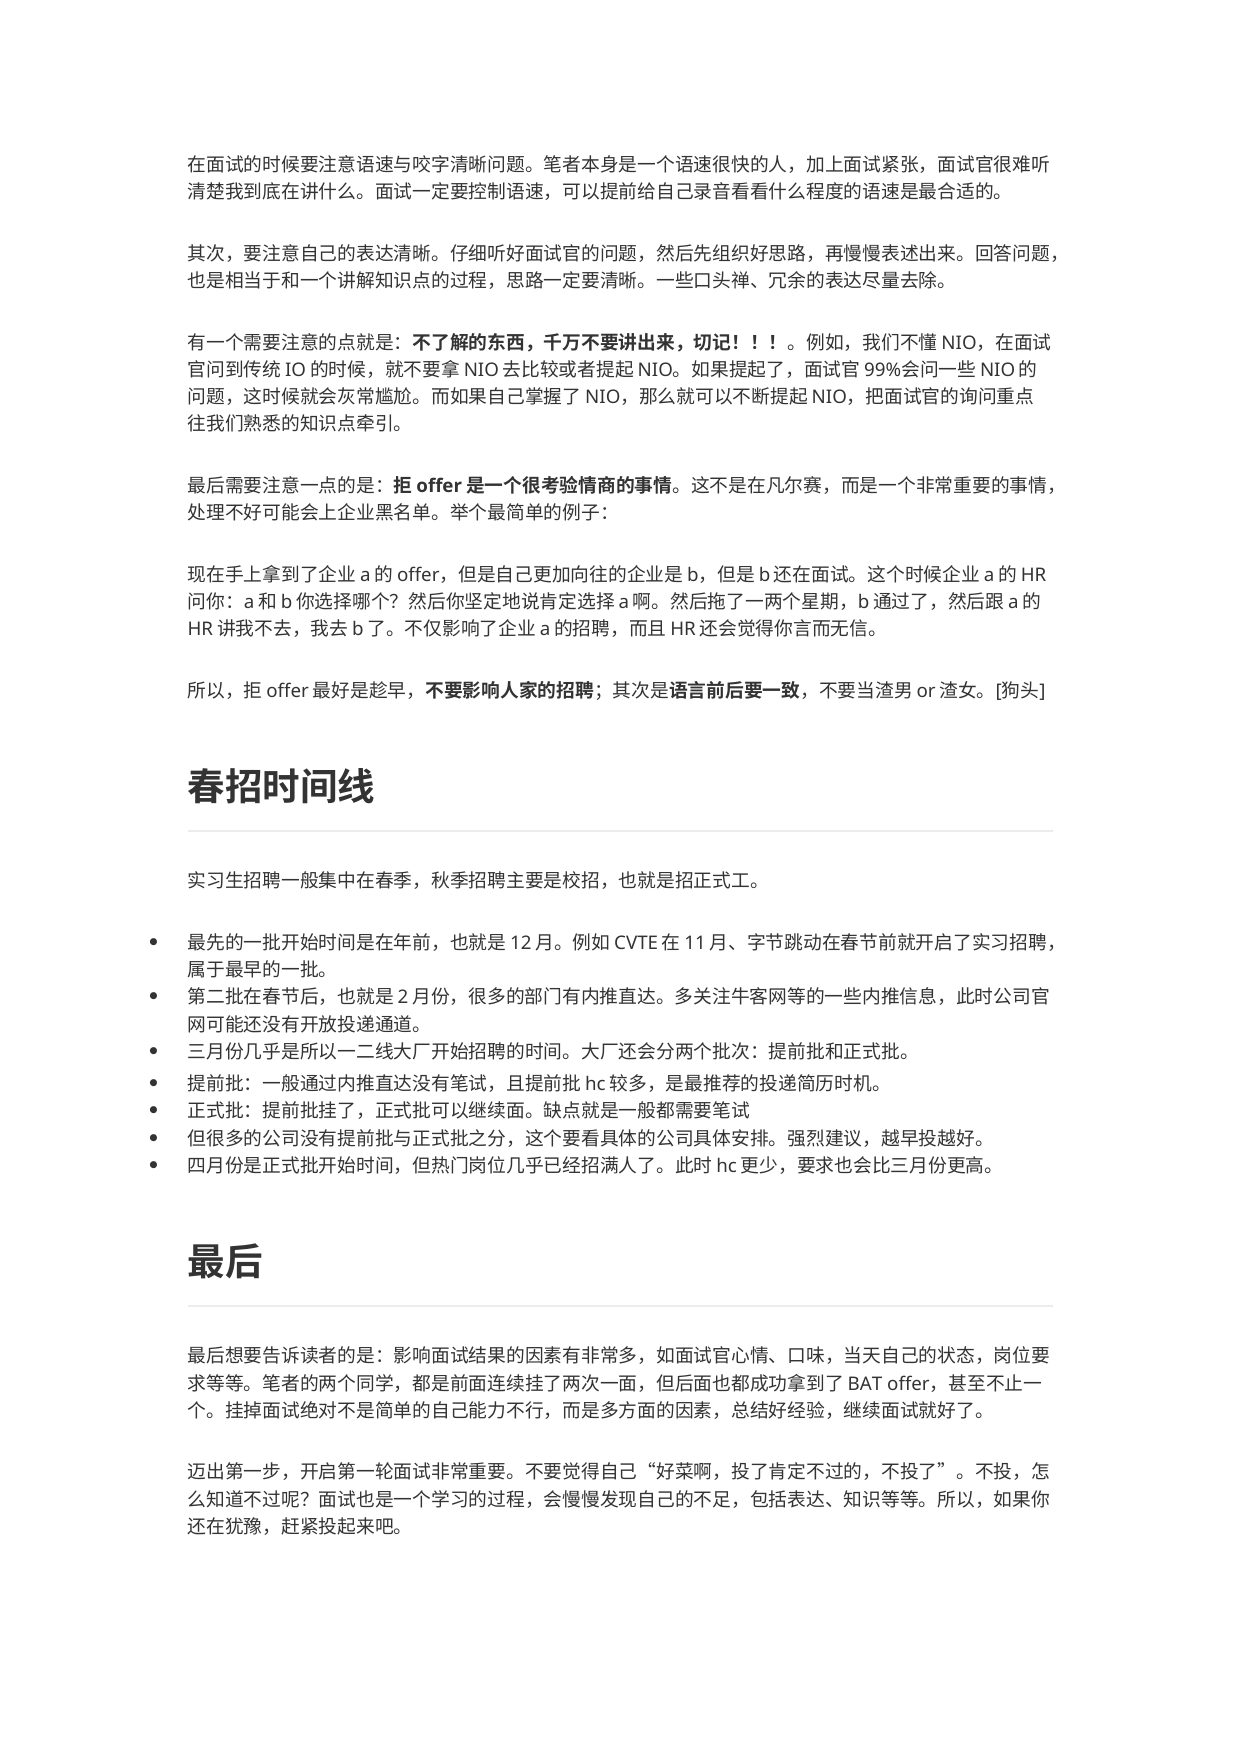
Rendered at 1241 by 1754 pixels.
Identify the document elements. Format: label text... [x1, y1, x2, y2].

list 三月份几乎是所以一二线大厂开始招聘的时间。大厂还会分两个批次：提前批和正式批。 [150, 1036, 1053, 1064]
text 所以，拒offer最好是趁早，不要影响人家的招聘；其次是语言前后要一致，不要当渣男or渣女。[狗头] [187, 675, 1053, 702]
text 最后想要告诉读者的是：影响面试结果的因素有非常多，如面试官心情、口味，当天自己的状态，岗位要求等等。笔者的两个同学，都是前面连续挂了两次一面，但后面也都成功拿到了BAT offer，甚至不止一个。挂掉面试绝对不是简单的自己能力不行，而是多方面的因素，总结好经验，继续面试就好了。 [187, 1341, 1053, 1423]
text 实习生招聘一般集中在春季，秋季招聘主要是校招，也就是招正式工。 [187, 866, 1053, 893]
list 正式批：提前批挂了，正式批可以继续面。缺点就是一般都需要笔试 [150, 1096, 1053, 1123]
list 四月份是正式批开始时间，但热门岗位几乎已经招满人了。此时hc更少，要求也会比三月份更高。 [150, 1150, 1053, 1177]
text 最后需要注意一点的是：拒offer是一个很考验情商的事情。这不是在凡尔赛，而是一个非常重要的事情，处理不好可能会上企业黑名单。举个最简单的例子： [187, 471, 1053, 525]
text 现在手上拿到了企业a的offer，但是自己更加向往的企业是b，但是b还在面试。这个时候企业a的HR问你：a和b你选择哪个？然后你坚定地说肯定选择a啊。然后拖了一两个星期，b通过了，然后跟a的HR讲我不去，我去b了。不仅影响了企业a的招聘，而且HR还会觉得你言而无信。 [187, 559, 1053, 641]
text 迈出第一步，开启第一轮面试非常重要。不要觉得自己“好菜啊，投了肯定不过的，不投了”。不投，怎么知道不过呢？面试也是一个学习的过程，会慢慢发现自己的不足，包括表达、知识等等。所以，如果你还在犹豫，赶紧投起来吧。 [187, 1457, 1053, 1539]
list 最先的一批开始时间是在年前，也就是12月。例如CVTE在11月、字节跳动在春节前就开启了实习招聘，属于最早的一批。 [150, 928, 1053, 982]
text 有一个需要注意的点就是：不了解的东西，千万不要讲出来，切记！！！。例如，我们不懂NIO，在面试官问到传统IO的时候，就不要拿NIO去比较或者提起NIO。如果提起了，面试官99%会问一些NIO的问题，这时候就会灰常尴尬。而如果自己掌握了NIO，那么就可以不断提起NIO，把面试官的询问重点往我们熟悉的知识点牵引。 [187, 327, 1053, 436]
text 最后 [187, 1232, 1053, 1307]
list 第二批在春节后，也就是2月份，很多的部门有内推直达。多关注牛客网等的一些内推信息，此时公司官网可能还没有开放投递通道。 [150, 982, 1053, 1036]
list 但很多的公司没有提前批与正式批之分，这个要看具体的公司具体安排。强烈建议，越早投越好。 [150, 1123, 1053, 1150]
text 在面试的时候要注意语速与咬字清晰问题。笔者本身是一个语速很快的人，加上面试紧张，面试官很难听清楚我到底在讲什么。面试一定要控制语速，可以提前给自己录音看看什么程度的语速是最合适的。 [187, 150, 1053, 204]
text 春招时间线 [187, 757, 1053, 832]
list 提前批：一般通过内推直达没有笔试，且提前批hc较多，是最推荐的投递简历时机。 [150, 1069, 1053, 1096]
text 其次，要注意自己的表达清晰。仔细听好面试官的问题，然后先组织好思路，再慢慢表述出来。回答问题，也是相当于和一个讲解知识点的过程，思路一定要清晰。一些口头禅、冗余的表达尽量去除。 [187, 239, 1053, 293]
